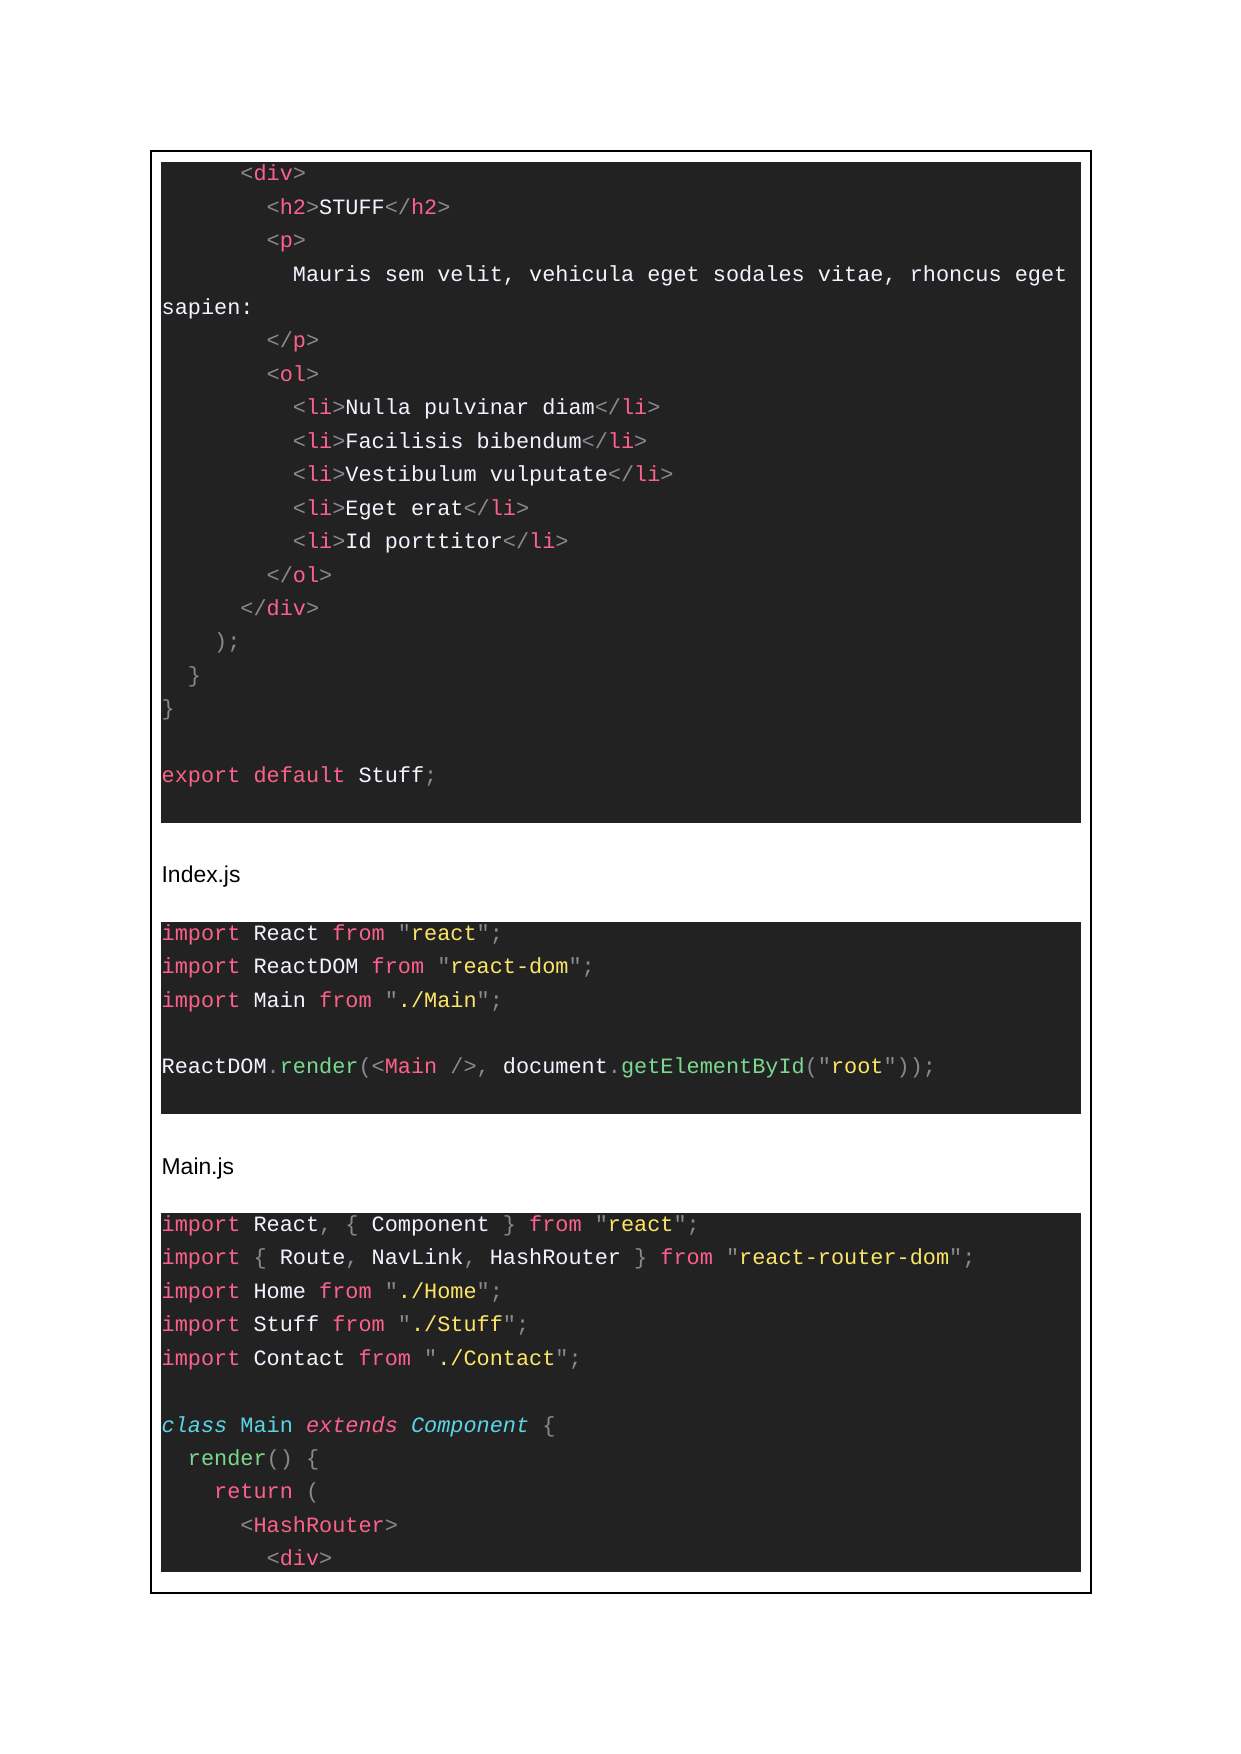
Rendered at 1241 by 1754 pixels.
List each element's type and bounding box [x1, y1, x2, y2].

table_header [152, 152, 1090, 1592]
